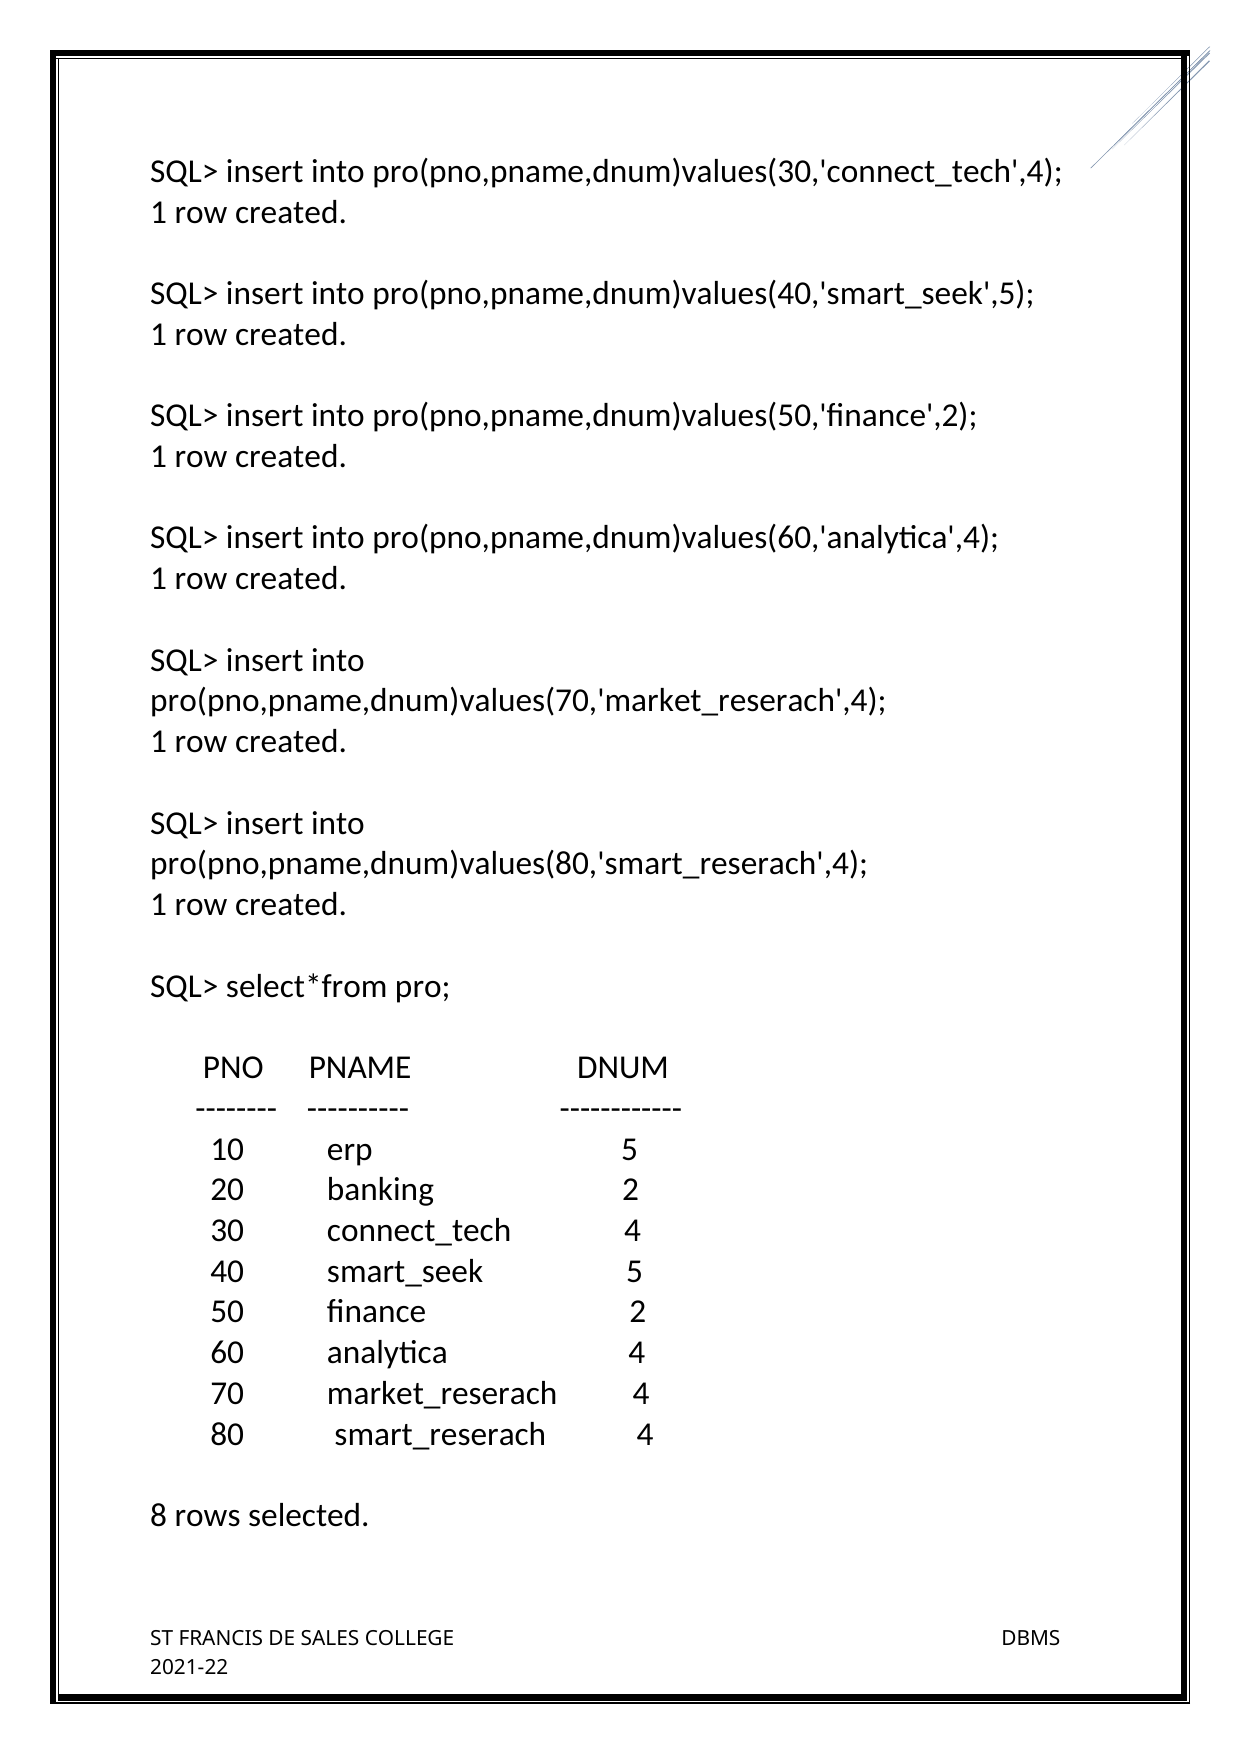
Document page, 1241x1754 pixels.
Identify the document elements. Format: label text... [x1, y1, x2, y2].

text SQL> insert into pro(pno,pname,dnum)values(80,'smart_reserach',4); [150, 802, 1090, 883]
text 40 smart_seek 5 [150, 1250, 1090, 1290]
text 1 row created. [150, 313, 1090, 354]
text 50 finance 2 [150, 1290, 1090, 1331]
text -------- ---------- ------------ [150, 1087, 1090, 1127]
text SQL> select*from pro; [150, 964, 1090, 1005]
text 1 row created. [150, 435, 1090, 476]
text SQL> insert into pro(pno,pname,dnum)values(40,'smart_seek',5); [150, 272, 1090, 313]
text SQL> insert into pro(pno,pname,dnum)values(70,'market_reserach',4); [150, 639, 1090, 720]
text 70 market_reserach 4 [150, 1372, 1090, 1413]
text SQL> insert into pro(pno,pname,dnum)values(60,'analytica',4); [150, 517, 1090, 557]
text 20 banking 2 [150, 1168, 1090, 1209]
text 1 row created. [150, 557, 1090, 598]
text SQL> insert into pro(pno,pname,dnum)values(30,'connect_tech',4); [150, 150, 1090, 191]
text 60 analytica 4 [150, 1331, 1090, 1372]
text 10 erp 5 [150, 1127, 1090, 1168]
text 1 row created. [150, 883, 1090, 924]
text SQL> insert into pro(pno,pname,dnum)values(50,'finance',2); [150, 394, 1090, 435]
text 1 row created. [150, 191, 1090, 231]
text 80 smart_reserach 4 [150, 1413, 1090, 1453]
text 8 rows selected. [150, 1494, 1090, 1535]
text PNO PNAME DNUM [150, 1046, 1090, 1087]
text 30 connect_tech 4 [150, 1209, 1090, 1250]
text 1 row created. [150, 720, 1090, 761]
